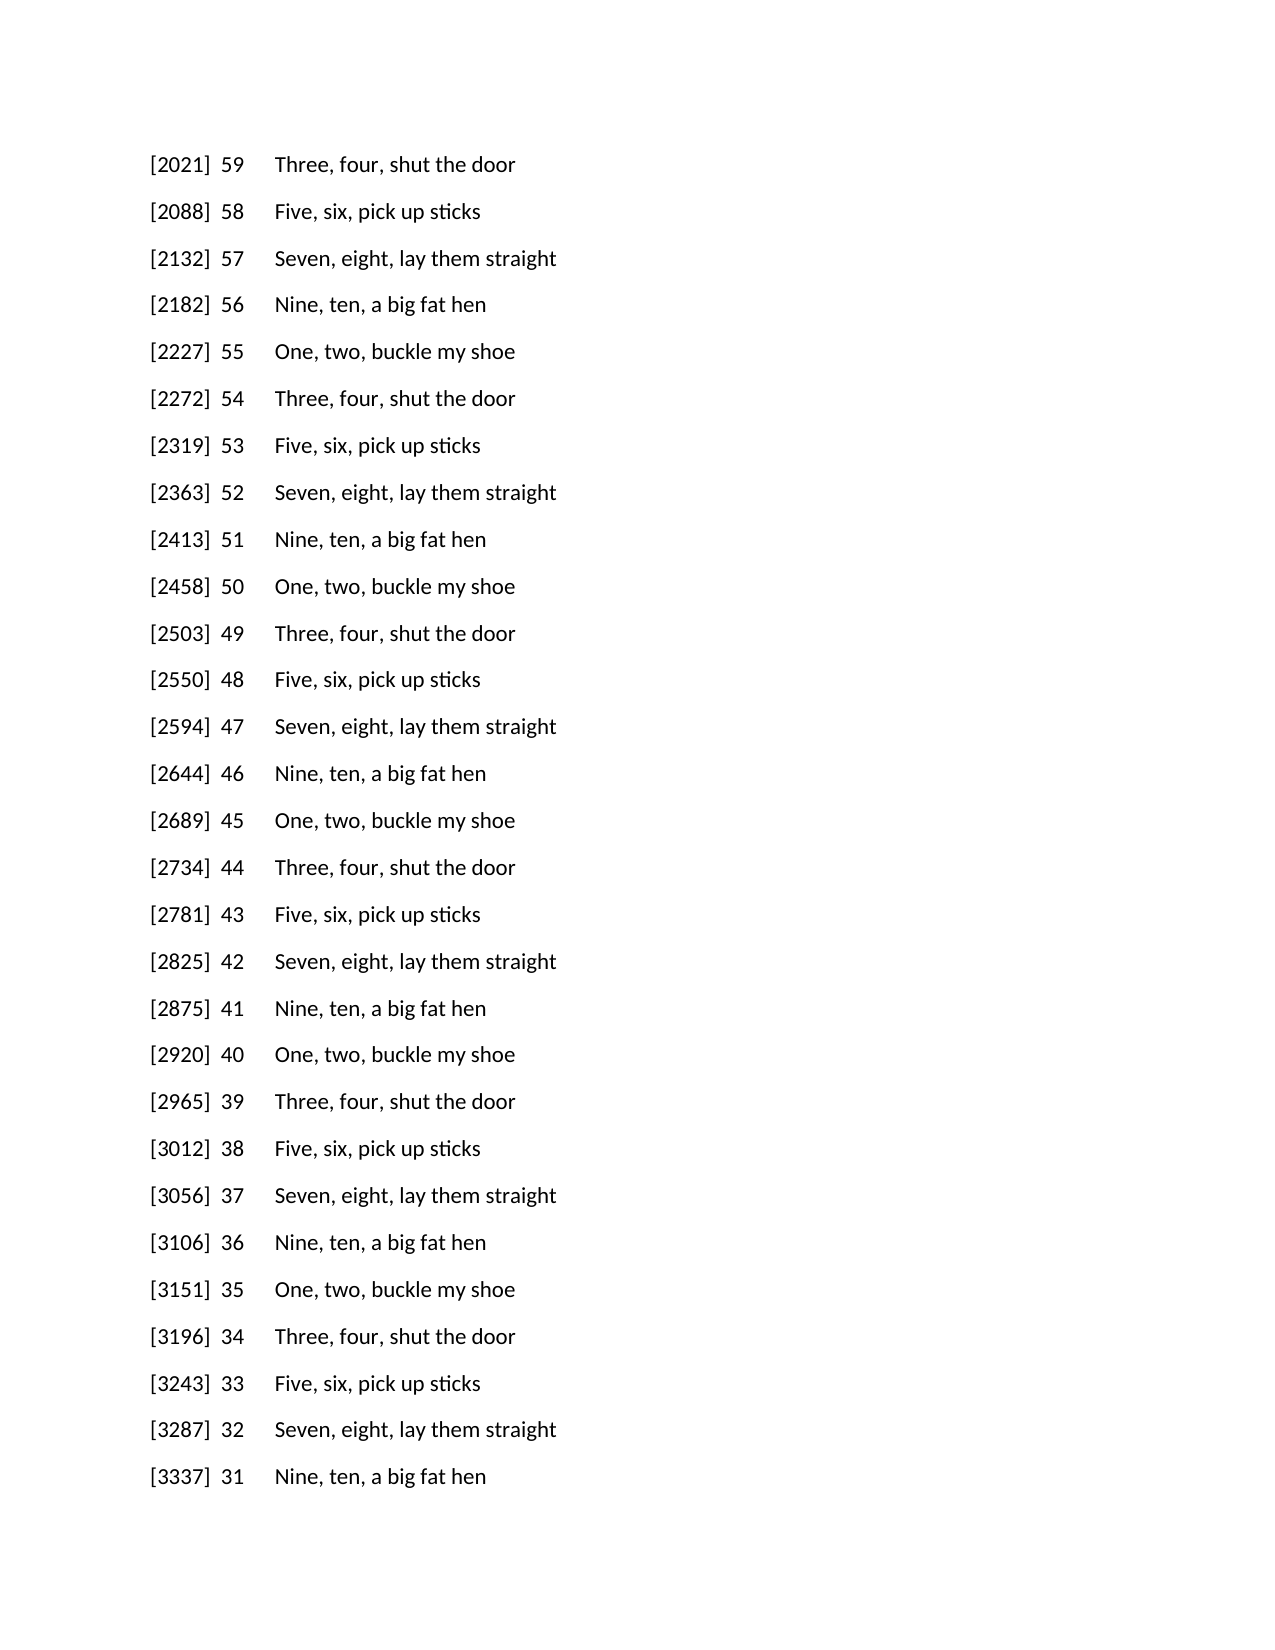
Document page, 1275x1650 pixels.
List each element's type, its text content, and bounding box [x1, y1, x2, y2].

text [2781] 43 Five, six, pick up sticks [150, 900, 1125, 928]
text [2132] 57 Seven, eight, lay them straight [150, 244, 1125, 272]
text [2503] 49 Three, four, shut the door [150, 619, 1125, 647]
text [2734] 44 Three, four, shut the door [150, 853, 1125, 881]
text [2550] 48 Five, six, pick up sticks [150, 666, 1125, 694]
text [2458] 50 One, two, buckle my shoe [150, 572, 1125, 600]
text [2689] 45 One, two, buckle my shoe [150, 806, 1125, 834]
text [2227] 55 One, two, buckle my shoe [150, 337, 1125, 366]
text [3056] 37 Seven, eight, lay them straight [150, 1181, 1125, 1209]
text [2920] 40 One, two, buckle my shoe [150, 1041, 1125, 1069]
text [2272] 54 Three, four, shut the door [150, 384, 1125, 412]
text [3287] 32 Seven, eight, lay them straight [150, 1416, 1125, 1444]
text [2088] 58 Five, six, pick up sticks [150, 197, 1125, 225]
text [3151] 35 One, two, buckle my shoe [150, 1275, 1125, 1303]
text [3243] 33 Five, six, pick up sticks [150, 1369, 1125, 1397]
text [2413] 51 Nine, ten, a big fat hen [150, 525, 1125, 553]
text [2021] 59 Three, four, shut the door [150, 150, 1125, 178]
text [3012] 38 Five, six, pick up sticks [150, 1134, 1125, 1162]
text [2182] 56 Nine, ten, a big fat hen [150, 291, 1125, 319]
text [2875] 41 Nine, ten, a big fat hen [150, 994, 1125, 1022]
text [2965] 39 Three, four, shut the door [150, 1087, 1125, 1116]
text [3106] 36 Nine, ten, a big fat hen [150, 1228, 1125, 1256]
text [3337] 31 Nine, ten, a big fat hen [150, 1462, 1125, 1491]
text [3196] 34 Three, four, shut the door [150, 1322, 1125, 1350]
text [2594] 47 Seven, eight, lay them straight [150, 712, 1125, 741]
text [2644] 46 Nine, ten, a big fat hen [150, 759, 1125, 787]
text [2363] 52 Seven, eight, lay them straight [150, 478, 1125, 506]
text [2319] 53 Five, six, pick up sticks [150, 431, 1125, 459]
text [2825] 42 Seven, eight, lay them straight [150, 947, 1125, 975]
